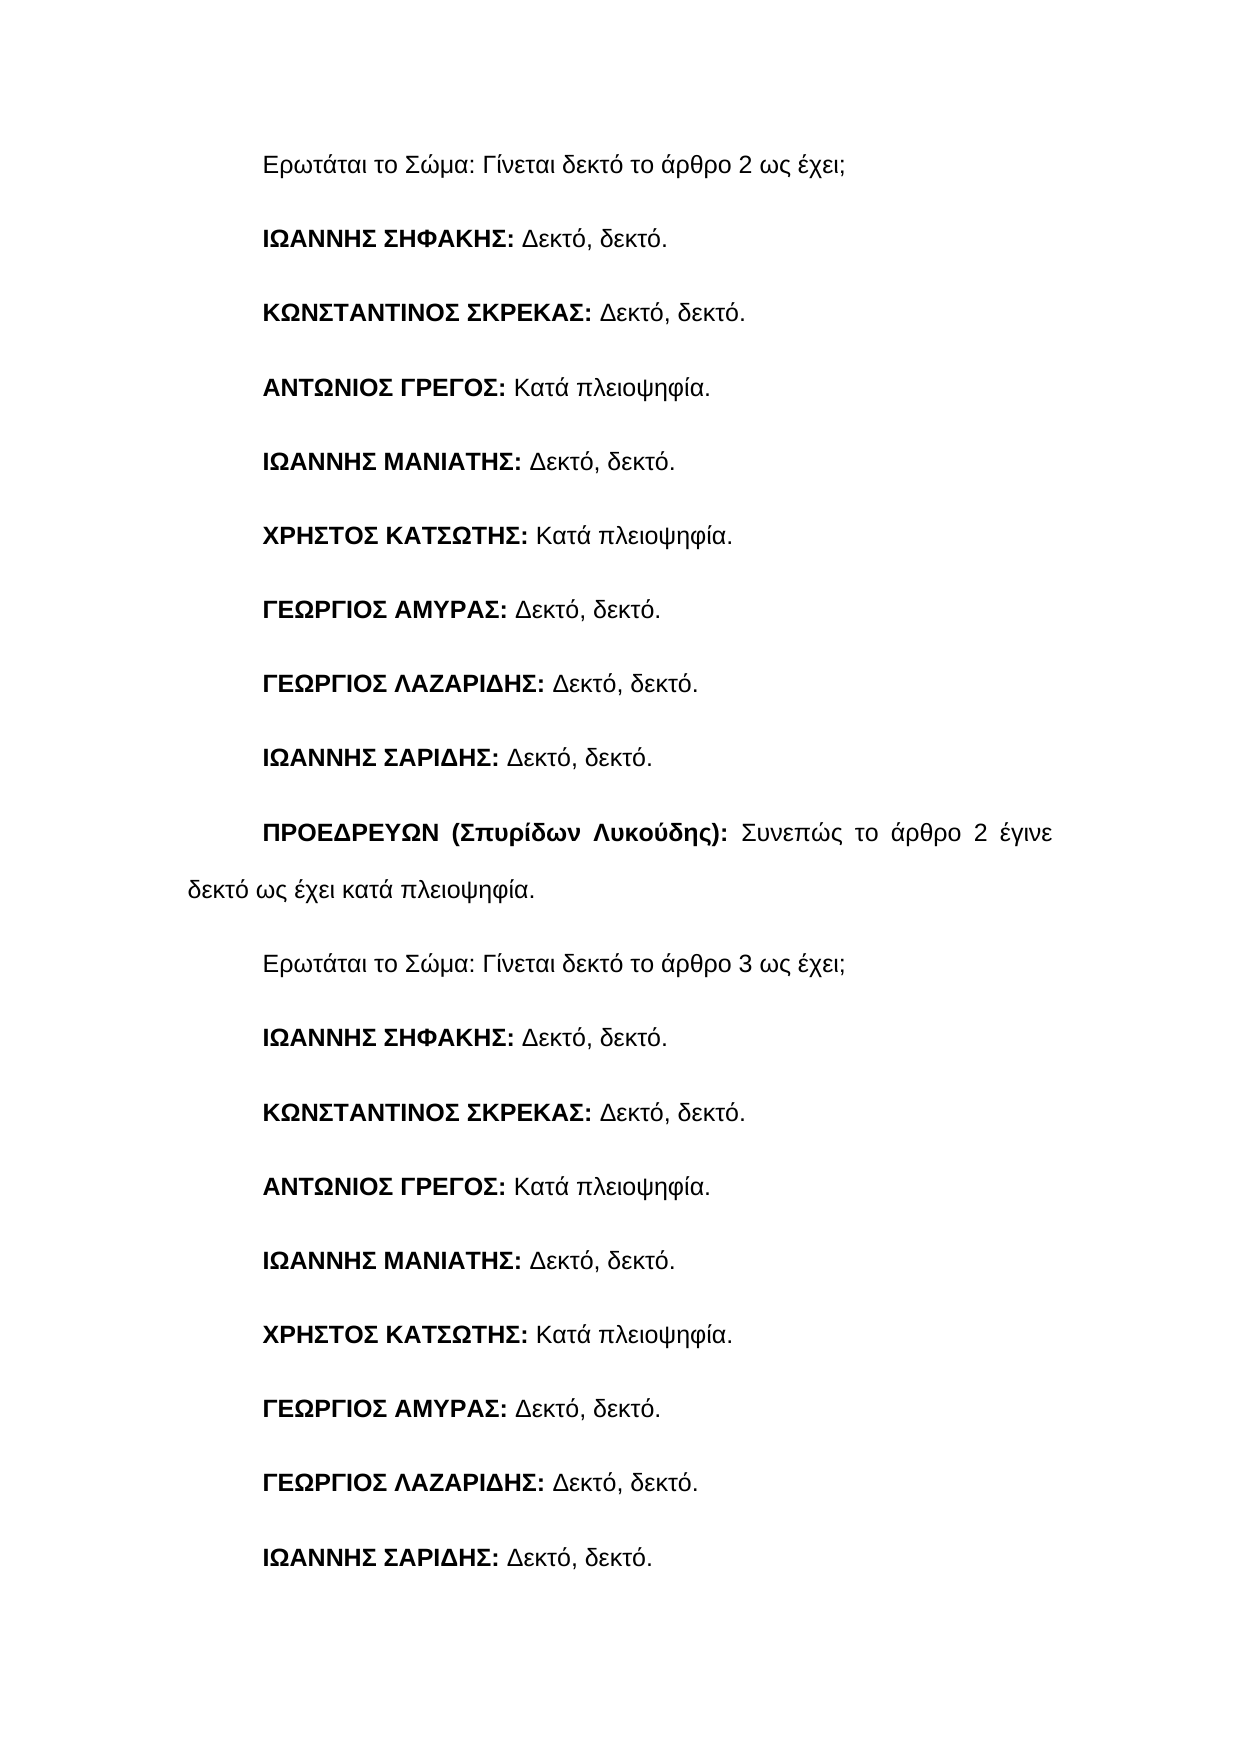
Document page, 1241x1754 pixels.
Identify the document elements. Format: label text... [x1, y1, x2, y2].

text ΙΩΑΝΝΗΣ ΣΗΦΑΚΗΣ: Δεκτό, δεκτό. [187, 224, 1053, 253]
text ΚΩΝΣΤΑΝΤΙΝΟΣ ΣΚΡΕΚΑΣ: Δεκτό, δεκτό. [187, 298, 1053, 327]
text ΙΩΑΝΝΗΣ ΜΑΝΙΑΤΗΣ: Δεκτό, δεκτό. [187, 1246, 1053, 1274]
text ΙΩΑΝΝΗΣ ΜΑΝΙΑΤΗΣ: Δεκτό, δεκτό. [187, 447, 1053, 475]
text ΑΝΤΩΝΙΟΣ ΓΡΕΓΟΣ: Κατά πλειοψηφία. [187, 1172, 1053, 1200]
text ΧΡΗΣΤΟΣ ΚΑΤΣΩΤΗΣ: Κατά πλειοψηφία. [187, 1320, 1053, 1349]
text ΑΝΤΩΝΙΟΣ ΓΡΕΓΟΣ: Κατά πλειοψηφία. [187, 372, 1053, 401]
text Ερωτάται το Σώμα: Γίνεται δεκτό το άρθρο 2 ως έχει; [187, 150, 1053, 179]
text ΓΕΩΡΓΙΟΣ ΛΑΖΑΡΙΔΗΣ: Δεκτό, δεκτό. [187, 1468, 1053, 1497]
text ΙΩΑΝΝΗΣ ΣΑΡΙΔΗΣ: Δεκτό, δεκτό. [187, 743, 1053, 772]
text Ερωτάται το Σώμα: Γίνεται δεκτό το άρθρο 3 ως έχει; [187, 949, 1053, 978]
text ΠΡΟΕΔΡΕΥΩΝ (Σπυρίδων Λυκούδης): Συνεπώς το άρθρο 2 έγινε δεκτό ως έχει κατά πλειοψηφία. [187, 817, 1053, 904]
text ΚΩΝΣΤΑΝΤΙΝΟΣ ΣΚΡΕΚΑΣ: Δεκτό, δεκτό. [187, 1097, 1053, 1126]
text ΙΩΑΝΝΗΣ ΣΗΦΑΚΗΣ: Δεκτό, δεκτό. [187, 1023, 1053, 1052]
text ΓΕΩΡΓΙΟΣ ΑΜΥΡΑΣ: Δεκτό, δεκτό. [187, 1394, 1053, 1423]
text ΙΩΑΝΝΗΣ ΣΑΡΙΔΗΣ: Δεκτό, δεκτό. [187, 1542, 1053, 1571]
text ΓΕΩΡΓΙΟΣ ΑΜΥΡΑΣ: Δεκτό, δεκτό. [187, 595, 1053, 624]
text ΓΕΩΡΓΙΟΣ ΛΑΖΑΡΙΔΗΣ: Δεκτό, δεκτό. [187, 669, 1053, 698]
text ΧΡΗΣΤΟΣ ΚΑΤΣΩΤΗΣ: Κατά πλειοψηφία. [187, 521, 1053, 549]
